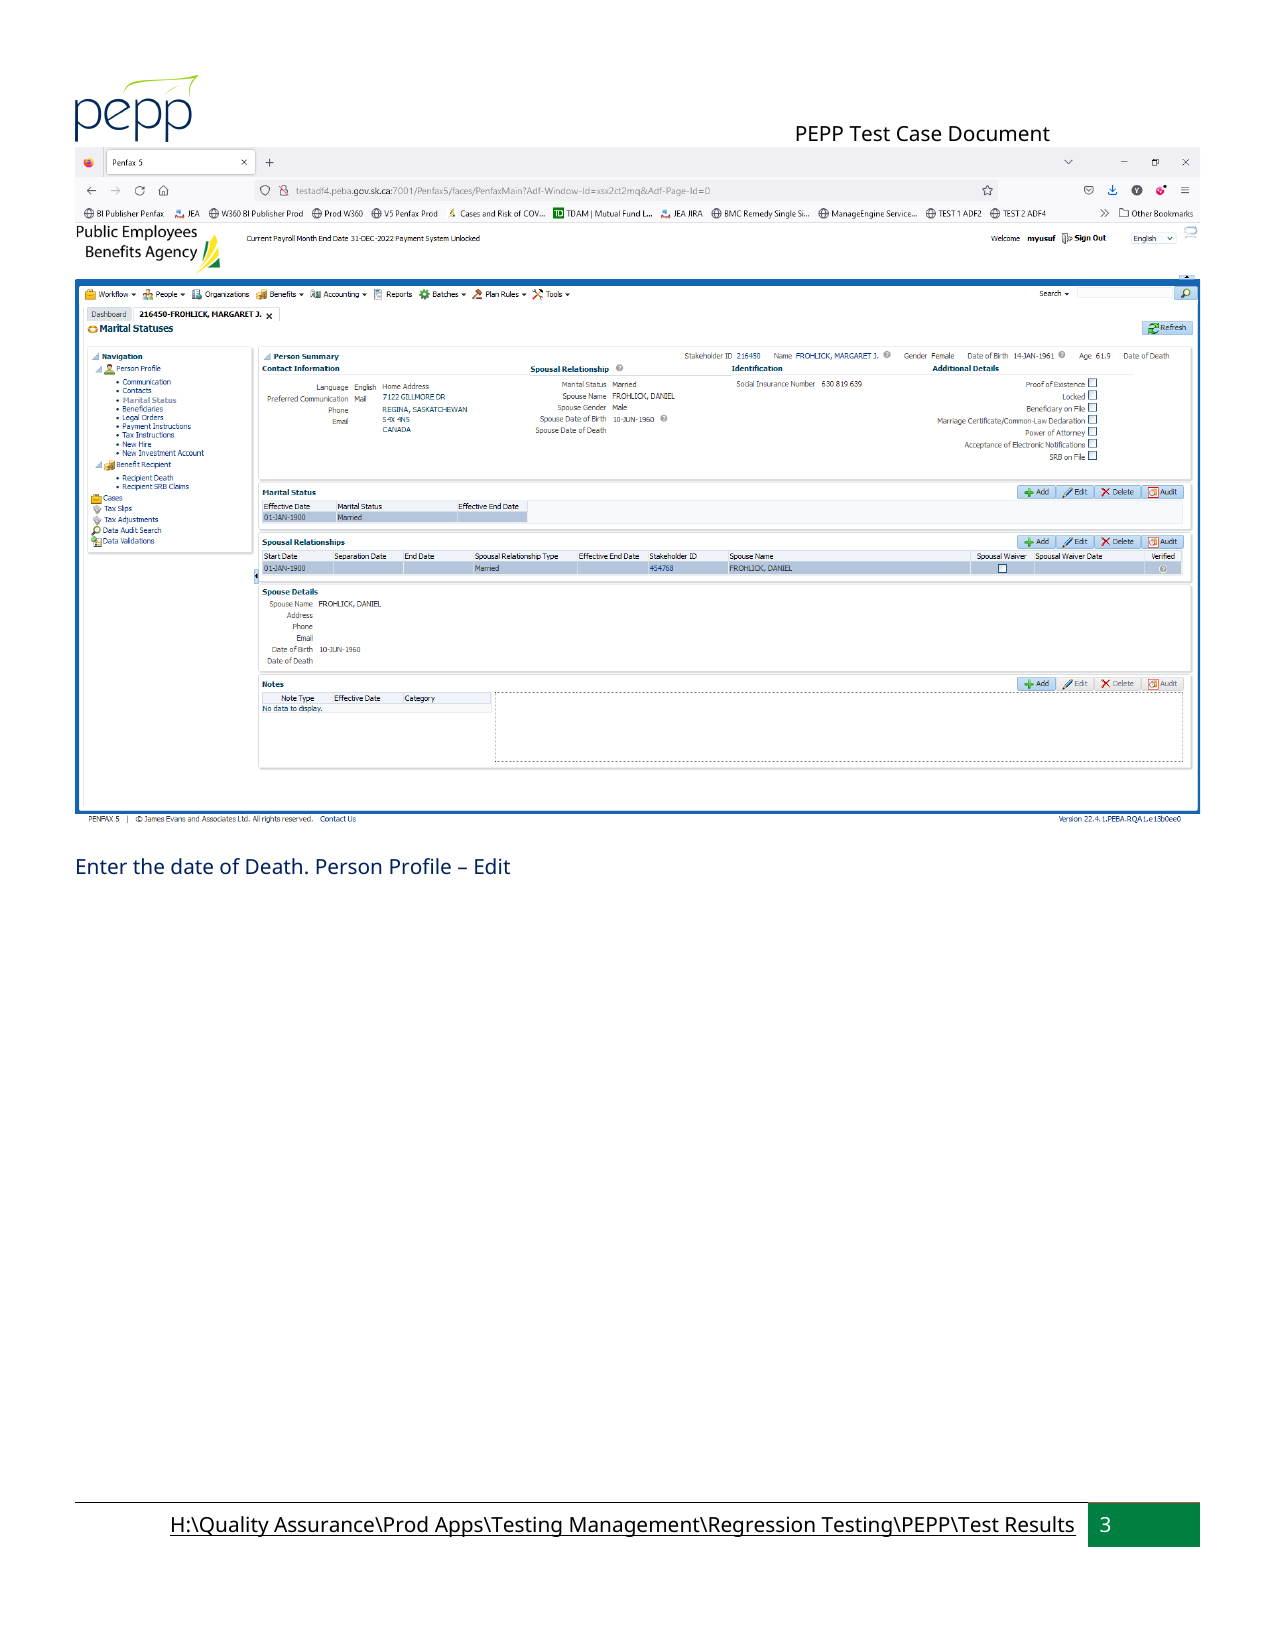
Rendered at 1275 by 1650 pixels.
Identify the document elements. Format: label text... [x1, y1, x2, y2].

picture [75, 147, 1200, 824]
picture [75, 75, 199, 142]
text Enter the date of Death. Person Profile – Edit [75, 852, 1200, 881]
